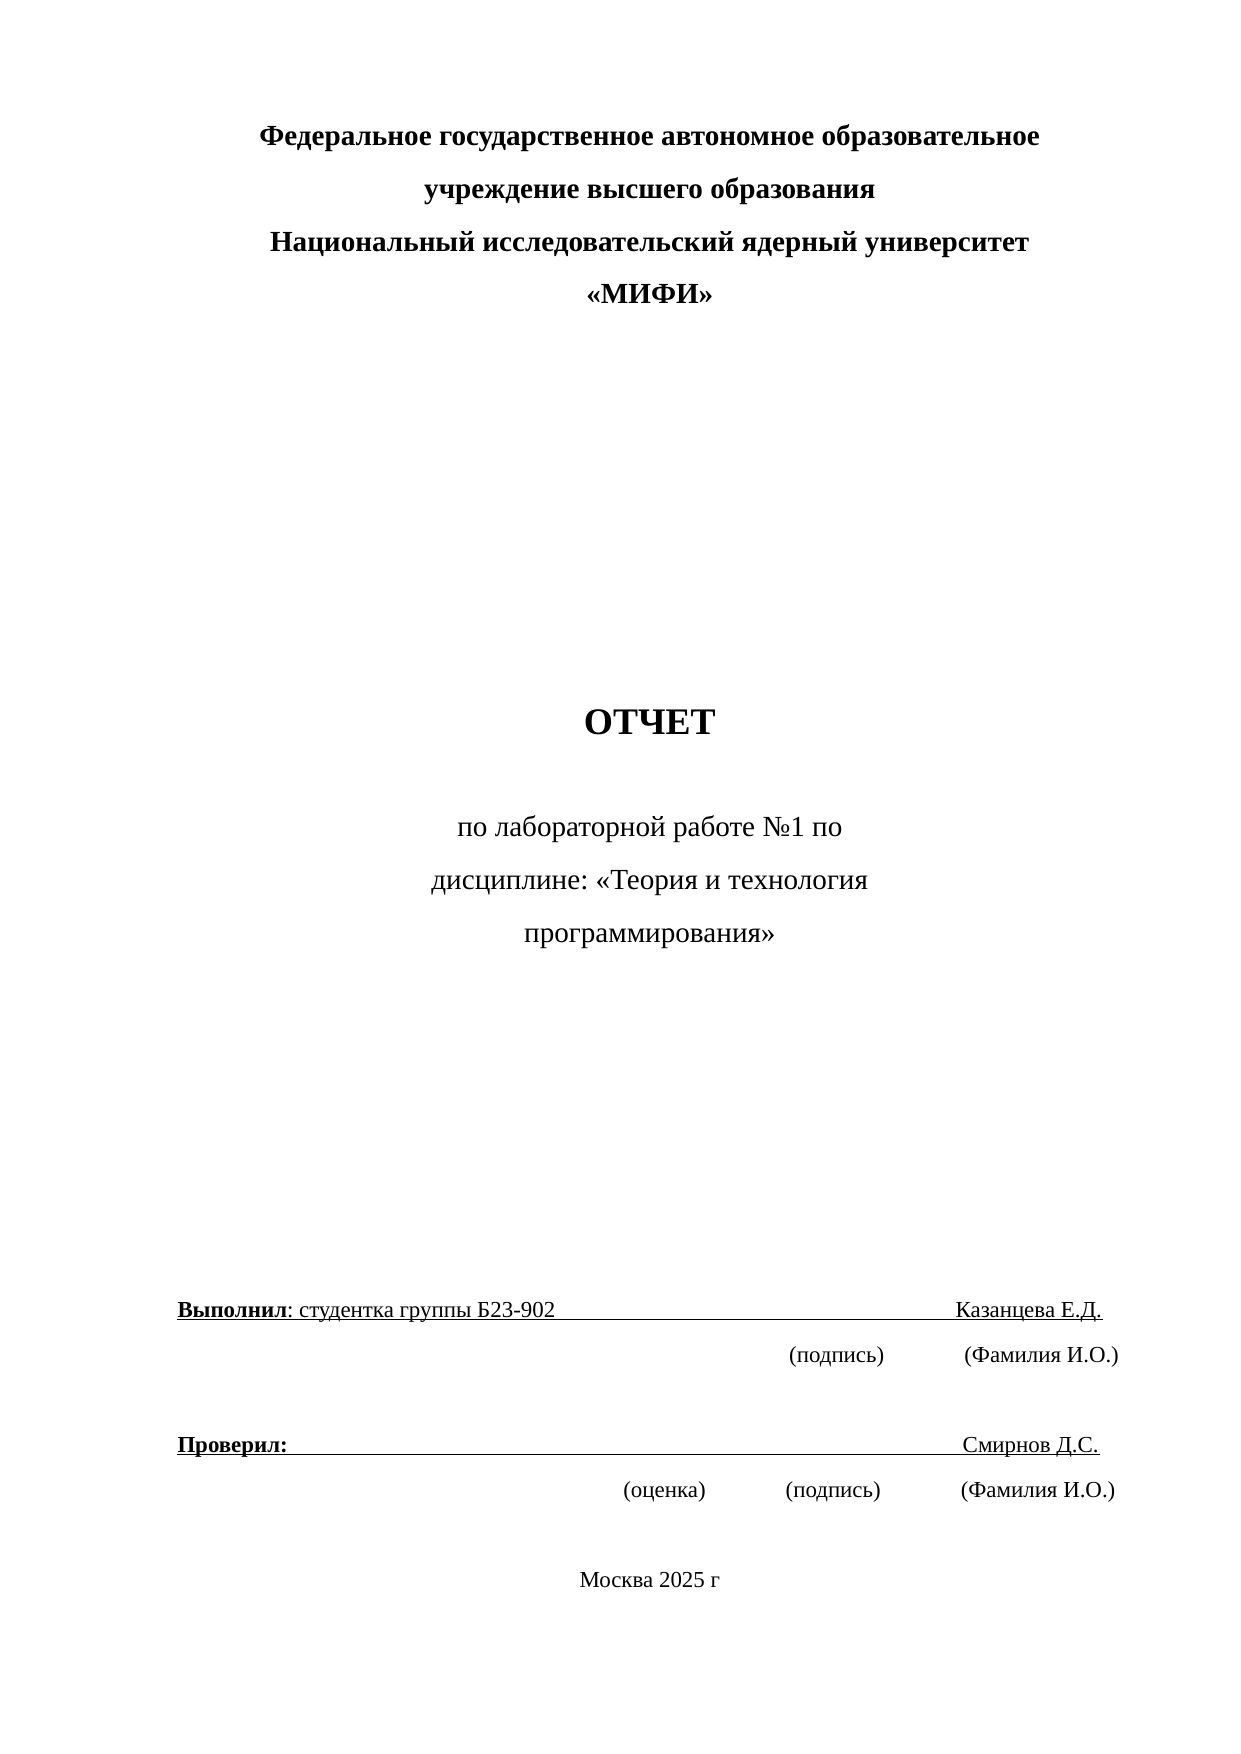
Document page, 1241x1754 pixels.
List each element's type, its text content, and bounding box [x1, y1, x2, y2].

text программирования» [177, 915, 1122, 948]
text Федеральное государственное автономное образовательное [177, 118, 1122, 152]
text по лабораторной работе №1 по [177, 809, 1122, 843]
text ОТЧЕТ [177, 699, 1122, 742]
text Москва 2025 г [177, 1566, 1122, 1593]
text «МИФИ» [177, 277, 1122, 310]
text (оценка) (подпись) (Фамилия И.О.) [177, 1476, 1122, 1502]
text Проверил: Смирнов Д.С. [177, 1431, 1122, 1457]
text Национальный исследовательский ядерный университет [177, 224, 1122, 257]
text дисциплине: «Теория и технология [177, 862, 1122, 896]
text Выполнил: студентка группы Б23-902 Казанцева Е.Д. [177, 1296, 1122, 1322]
text (подпись) (Фамилия И.О.) [177, 1341, 1122, 1367]
text учреждение высшего образования [177, 171, 1122, 204]
